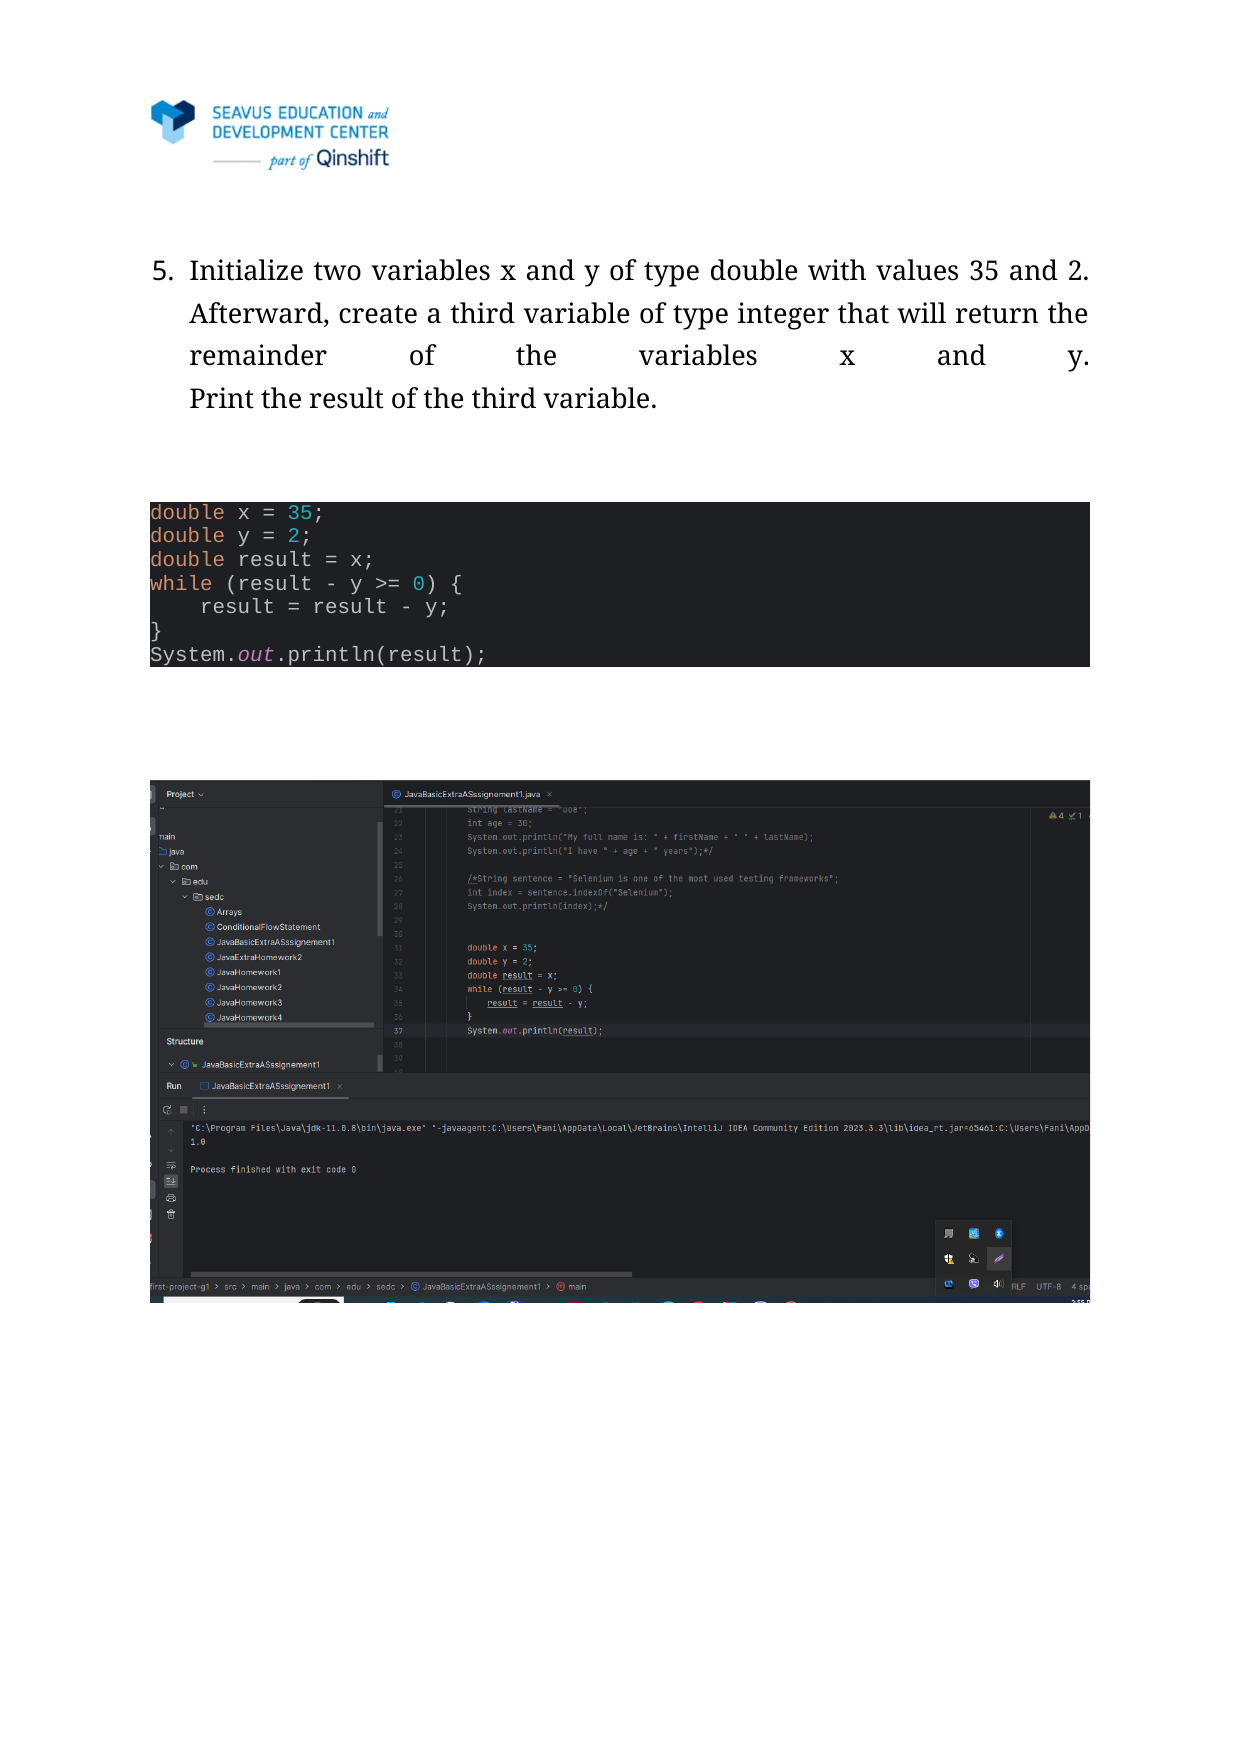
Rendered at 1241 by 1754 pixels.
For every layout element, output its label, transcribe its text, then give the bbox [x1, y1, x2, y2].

list Initialize two variables x and y of type double with values 35 and 2. Afterward, create a third variable of type integer that will return the remainder of the variables x and y. Print the result of the third variable. [152, 246, 1090, 416]
picture [150, 75, 393, 175]
text double x = 35; double y = 2; double result = x; while (result - y >= 0) { result = result - y; } System.out.println(result); [150, 502, 1090, 667]
picture [150, 780, 1091, 1303]
